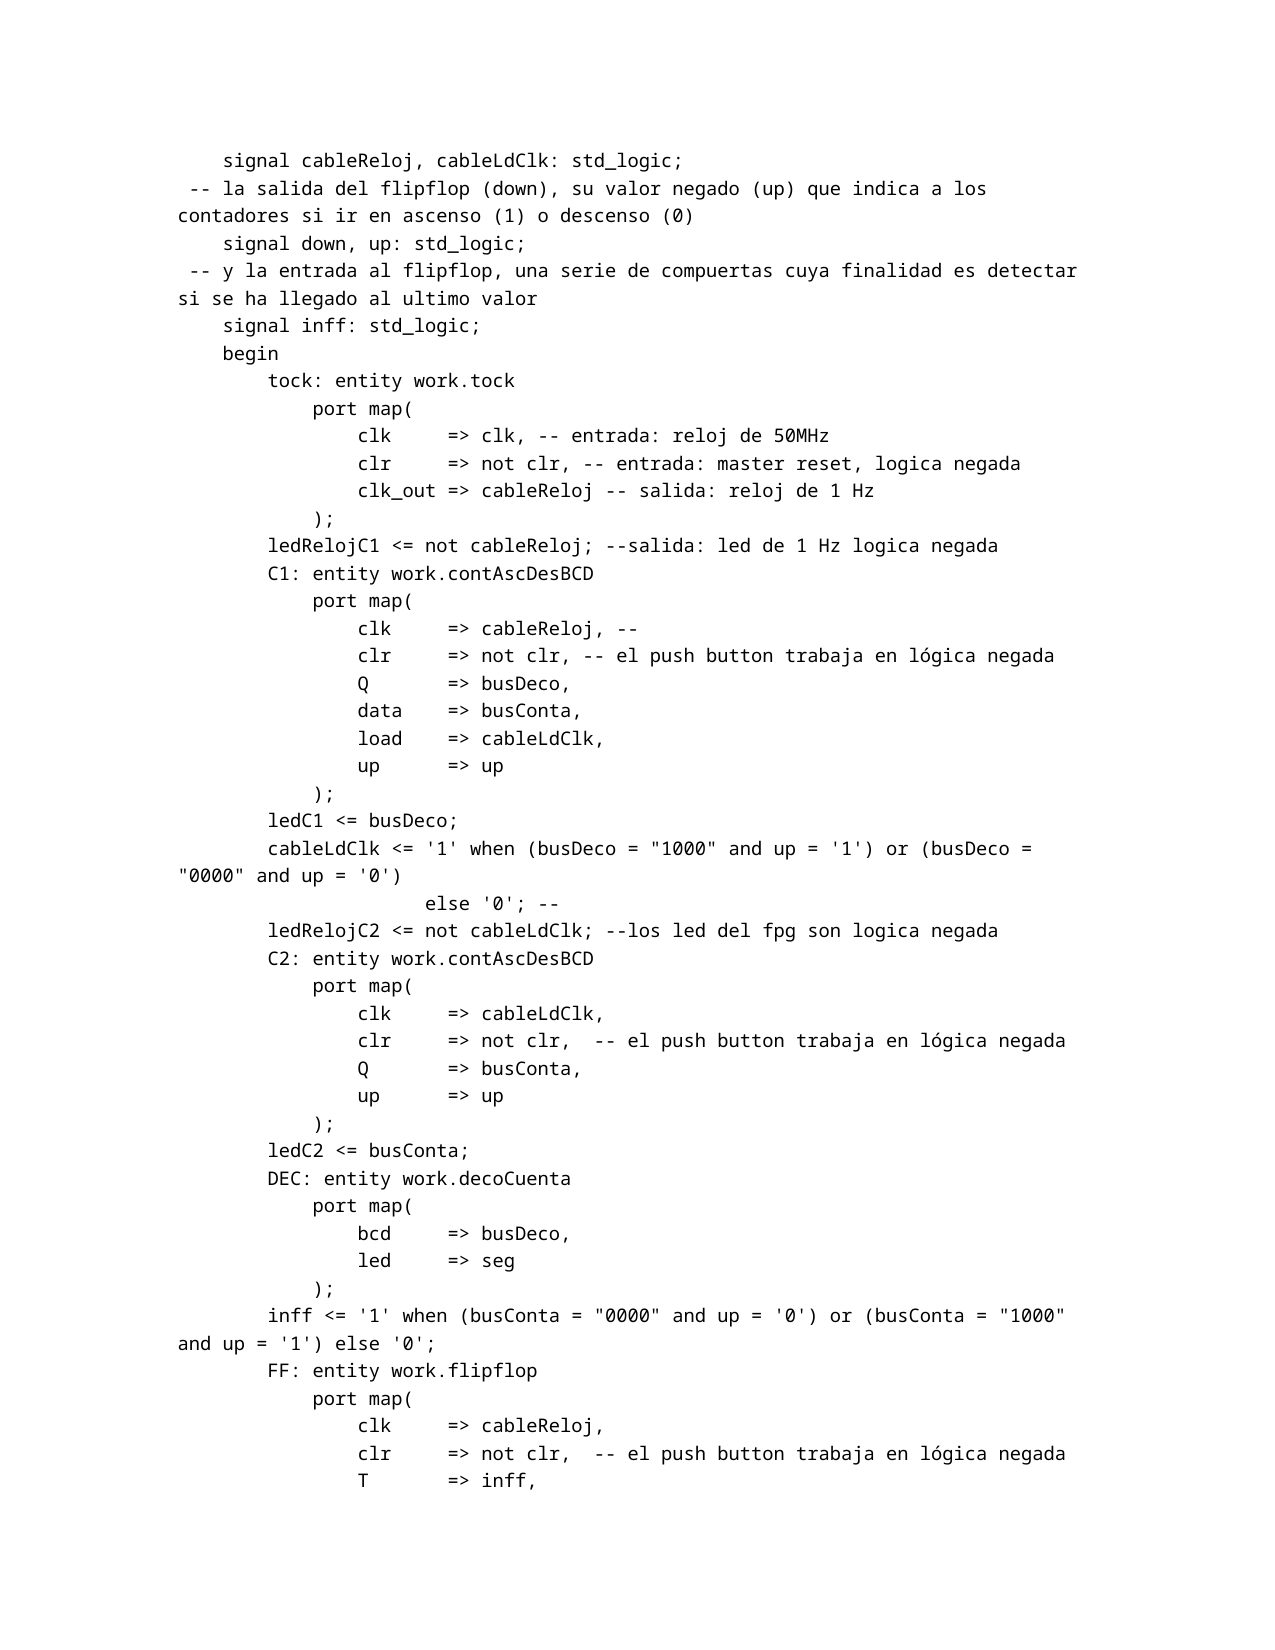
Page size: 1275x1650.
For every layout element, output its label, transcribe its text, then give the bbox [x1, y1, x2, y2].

text ); [177, 780, 1098, 806]
text clr => not clr, -- el push button trabaja en lógica negada [177, 643, 1098, 668]
text C2: entity work.contAscDesBCD [177, 945, 1098, 971]
text inff <= '1' when (busConta = "0000" and up = '0') or (busConta = "1000" and up = '1') else '0'; [177, 1303, 1098, 1356]
text begin [177, 340, 1098, 366]
text signal inff: std_logic; [177, 313, 1098, 338]
text cableLdClk <= '1' when (busDeco = "1000" and up = '1') or (busDeco = "0000" and up = '0') [177, 835, 1098, 888]
text up => up [177, 1083, 1098, 1108]
text clk_out => cableReloj -- salida: reloj de 1 Hz [177, 478, 1098, 503]
text clr => not clr, -- el push button trabaja en lógica negada [177, 1028, 1098, 1053]
text port map( [177, 1193, 1098, 1218]
text ledC1 <= busDeco; [177, 808, 1098, 833]
text ledRelojC1 <= not cableReloj; --salida: led de 1 Hz logica negada [177, 533, 1098, 558]
text load => cableLdClk, [177, 725, 1098, 751]
text -- la salida del flipflop (down), su valor negado (up) que indica a los contadores si ir en ascenso (1) o descenso (0) [177, 175, 1098, 228]
text else '0'; -- [177, 890, 1098, 916]
text FF: entity work.flipflop [177, 1358, 1098, 1383]
text -- y la entrada al flipflop, una serie de compuertas cuya finalidad es detectar si se ha llegado al ultimo valor [177, 258, 1098, 311]
text clr => not clr, -- el push button trabaja en lógica negada [177, 1440, 1098, 1466]
text clk => clk, -- entrada: reloj de 50MHz [177, 423, 1098, 448]
text C1: entity work.contAscDesBCD [177, 560, 1098, 586]
text signal cableReloj, cableLdClk: std_logic; [177, 148, 1098, 173]
text clk => cableLdClk, [177, 1000, 1098, 1026]
text ); [177, 505, 1098, 531]
text Q => busDeco, [177, 670, 1098, 696]
text DEC: entity work.decoCuenta [177, 1165, 1098, 1191]
text data => busConta, [177, 698, 1098, 723]
text port map( [177, 1385, 1098, 1411]
text clr => not clr, -- entrada: master reset, logica negada [177, 450, 1098, 476]
text led => seg [177, 1248, 1098, 1273]
text up => up [177, 753, 1098, 778]
text ledC2 <= busConta; [177, 1138, 1098, 1163]
text ); [177, 1110, 1098, 1136]
text Q => busConta, [177, 1055, 1098, 1081]
text T => inff, [177, 1468, 1098, 1493]
text tock: entity work.tock [177, 368, 1098, 393]
text port map( [177, 973, 1098, 998]
text clk => cableReloj, -- [177, 615, 1098, 641]
text signal down, up: std_logic; [177, 230, 1098, 256]
text ); [177, 1275, 1098, 1301]
text ledRelojC2 <= not cableLdClk; --los led del fpg son logica negada [177, 918, 1098, 943]
text bcd => busDeco, [177, 1220, 1098, 1246]
text port map( [177, 588, 1098, 613]
text port map( [177, 395, 1098, 421]
text clk => cableReloj, [177, 1413, 1098, 1438]
